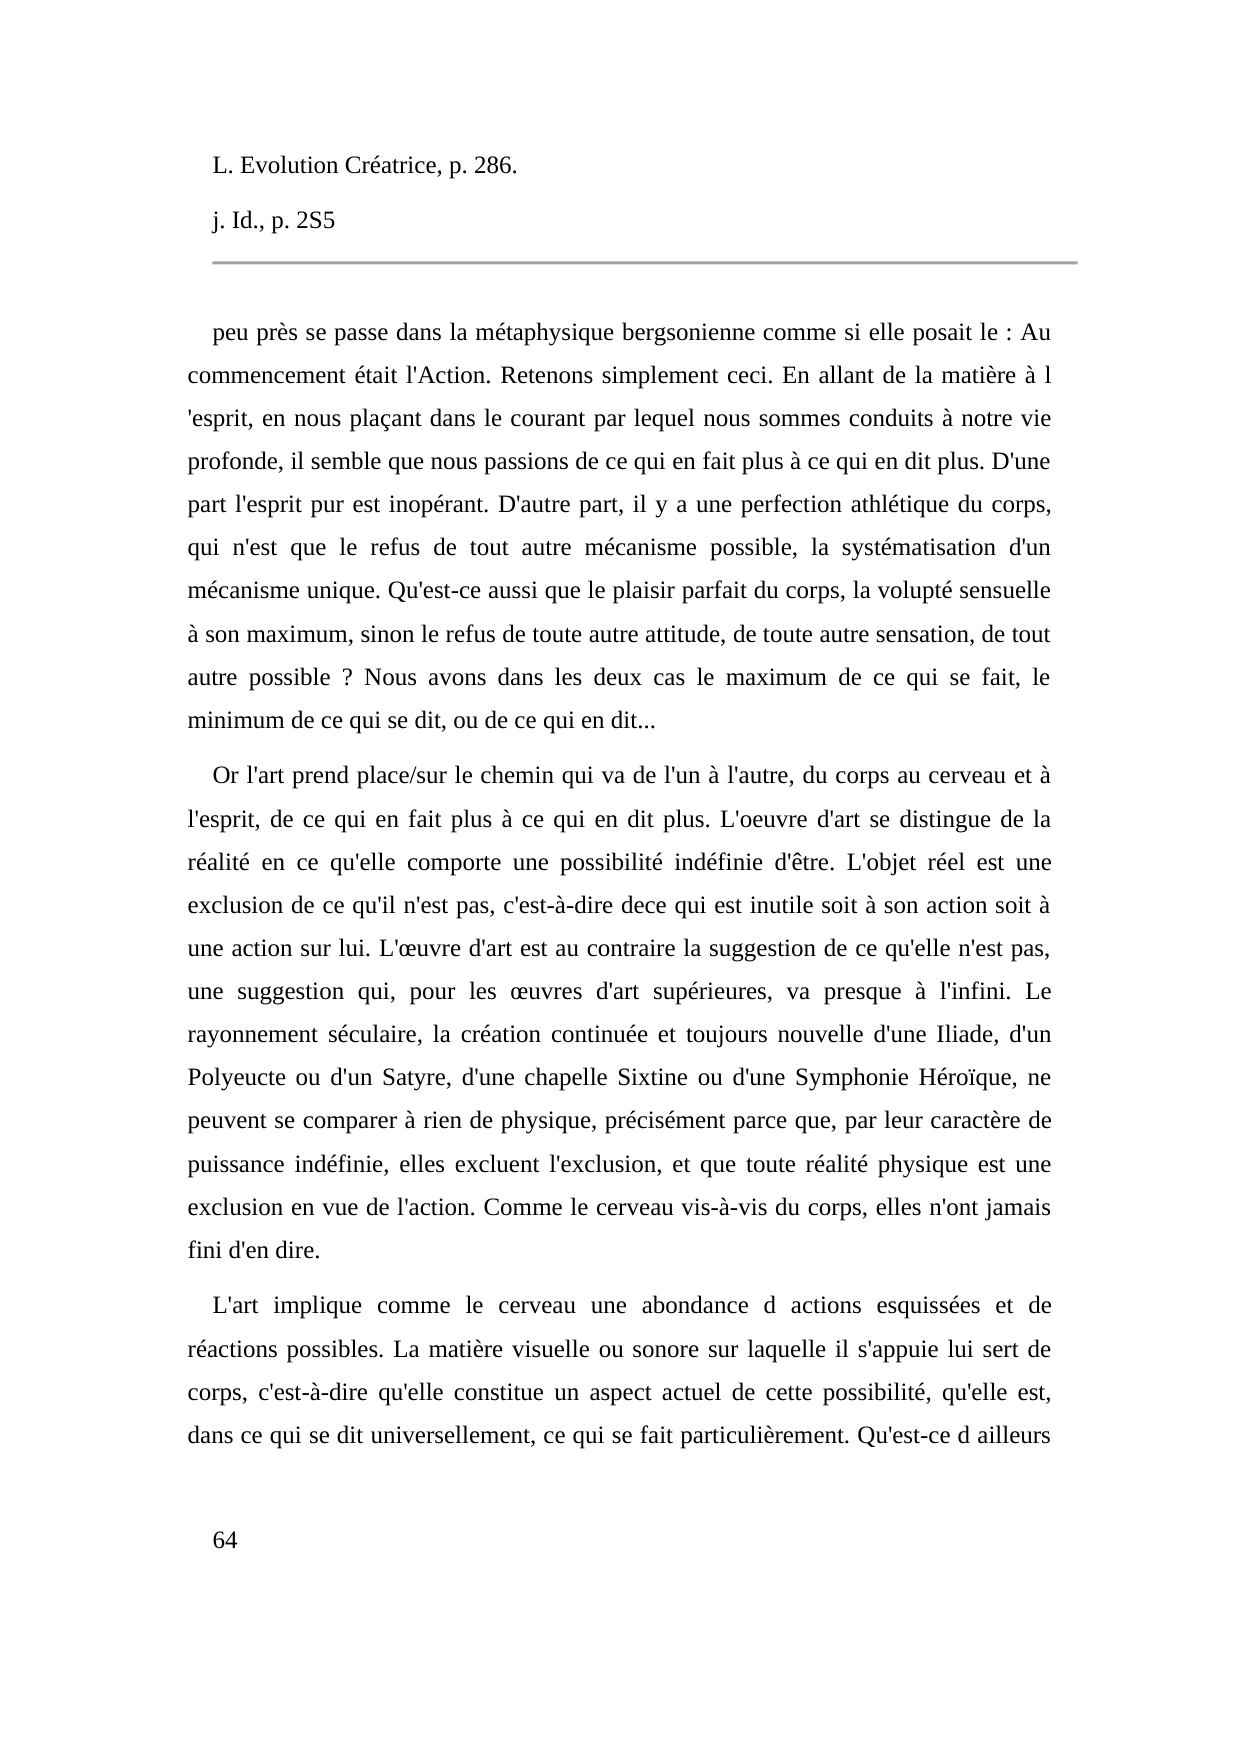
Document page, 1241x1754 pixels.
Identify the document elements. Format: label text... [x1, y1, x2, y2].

text L. Evolution Créatrice, p. 286. [187, 150, 1053, 179]
text peu près se passe dans la métaphysique bergsonienne comme si elle posait le : Au commencement était l'Action. Retenons simplement ceci. En allant de la matière à l 'esprit, en nous plaçant dans le courant par lequel nous sommes conduits à notre vie profonde, il semble que nous passions de ce qui en fait plus à ce qui en dit plus. D'une part l'esprit pur est inopérant. D'autre part, il y a une perfection athlétique du corps, qui n'est que le refus de tout autre mécanisme possible, la systématisation d'un mécanisme unique. Qu'est-ce aussi que le plaisir parfait du corps, la volupté sensuelle à son maximum, sinon le refus de toute autre attitude, de toute autre sensation, de tout autre possible ? Nous avons dans les deux cas le maximum de ce qui se fait, le minimum de ce qui se dit, ou de ce qui en dit... [187, 317, 1053, 734]
text Or l'art prend place/sur le chemin qui va de l'un à l'autre, du corps au cerveau et à l'esprit, de ce qui en fait plus à ce qui en dit plus. L'oeuvre d'art se distingue de la réalité en ce qu'elle comporte une possibilité indéfinie d'être. L'objet réel est une exclusion de ce qu'il n'est pas, c'est-à-dire dece qui est inutile soit à son action soit à une action sur lui. L'œuvre d'art est au contraire la suggestion de ce qu'elle n'est pas, une suggestion qui, pour les œuvres d'art supérieures, va presque à l'infini. Le rayonnement séculaire, la création continuée et toujours nouvelle d'une Iliade, d'un Polyeucte ou d'un Satyre, d'une chapelle Sixtine ou d'une Symphonie Héroïque, ne peuvent se comparer à rien de physique, précisément parce que, par leur caractère de puissance indéfinie, elles excluent l'exclusion, et que toute réalité physique est une exclusion en vue de l'action. Comme le cerveau vis-à-vis du corps, elles n'ont jamais fini d'en dire. [187, 761, 1053, 1264]
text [187, 1291, 1053, 1449]
text j. Id., p. 2S5 [187, 206, 1053, 234]
